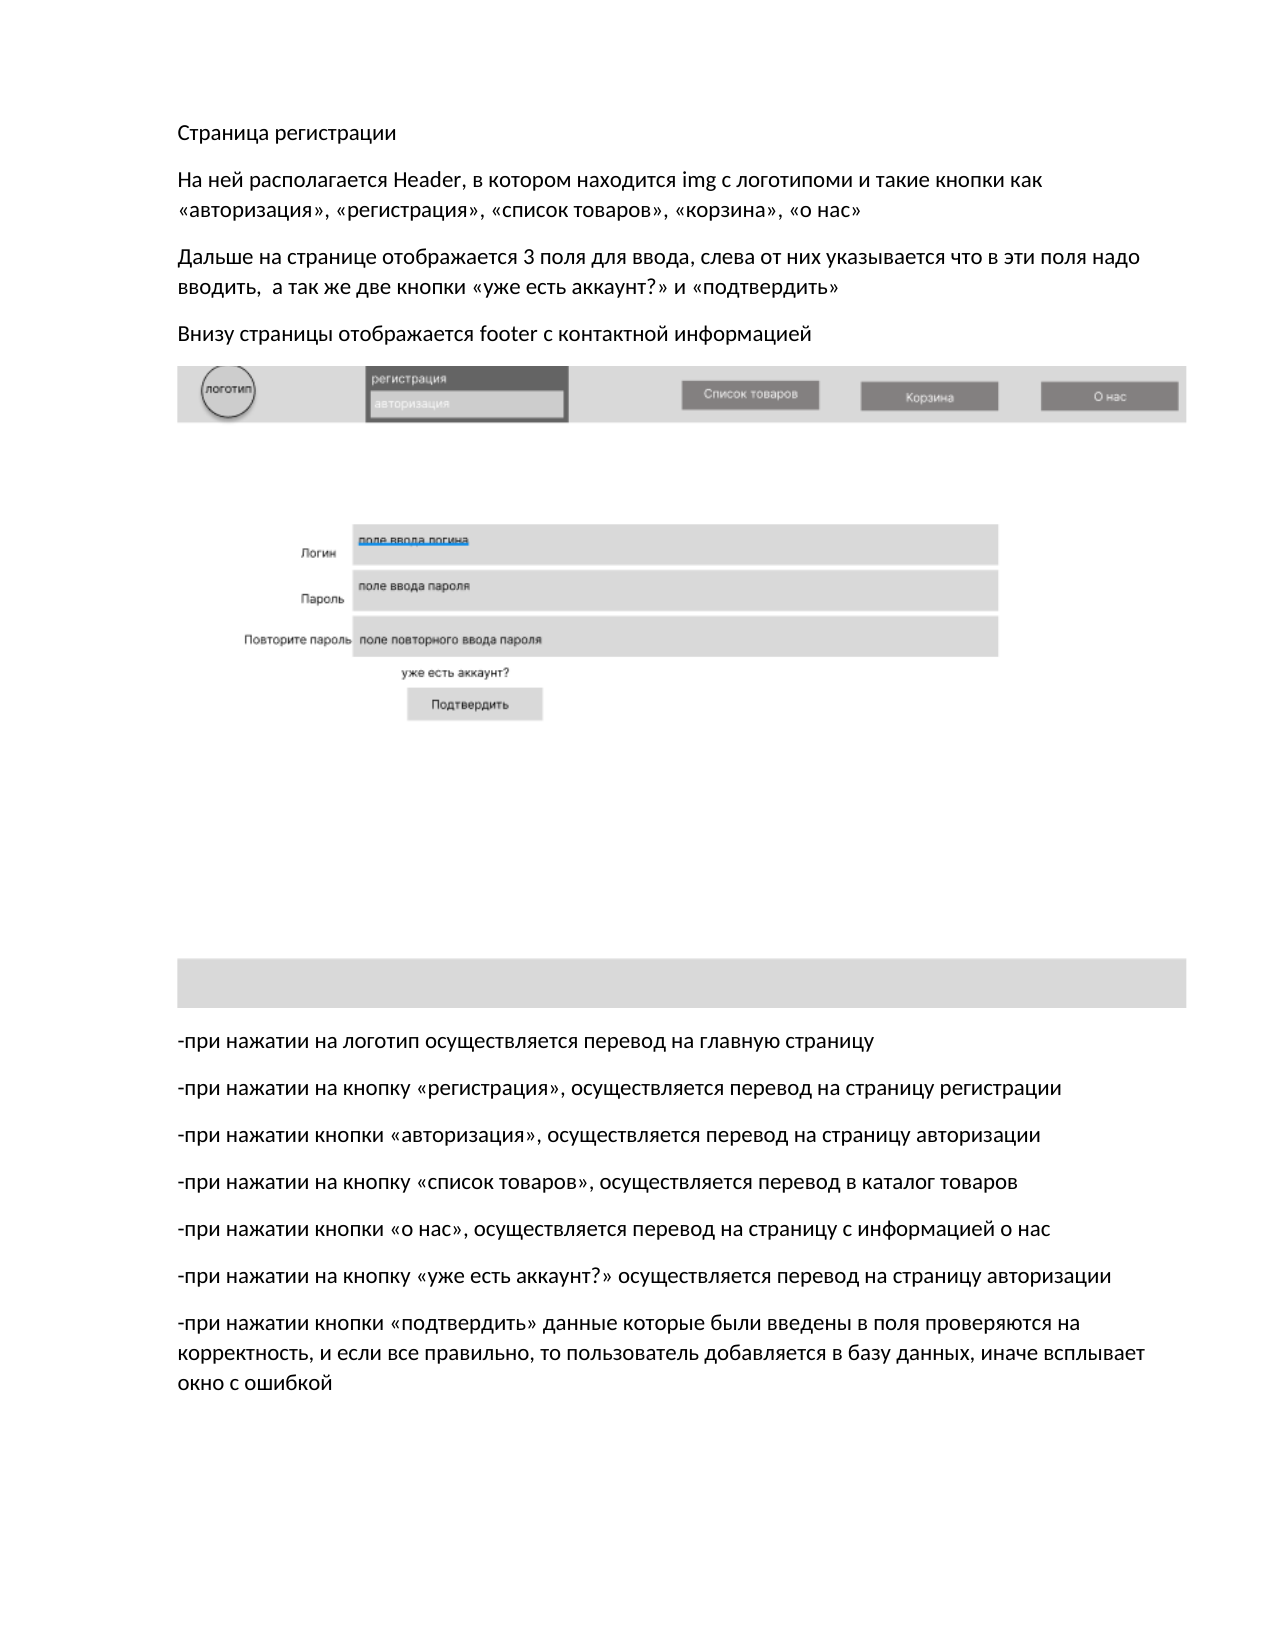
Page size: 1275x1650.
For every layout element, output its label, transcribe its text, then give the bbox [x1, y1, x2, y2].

text -при нажатии на логотип осуществляется перевод на главную страницу [177, 1027, 1186, 1054]
text -при нажатии кнопки «авторизация», осуществляется перевод на страницу авторизации [177, 1120, 1186, 1148]
text На ней располагается Header, в котором находится img с логотипоми и такие кнопки как «авторизация», «регистрация», «список товаров», «корзина», «о нас» [177, 165, 1186, 223]
text Внизу страницы отображается footer с контактной информацией [177, 319, 1186, 347]
text Страница регистрации [177, 118, 1186, 146]
text -при нажатии кнопки «о нас», осуществляется перевод на страницу с информацией о нас [177, 1214, 1186, 1242]
text -при нажатии кнопки «подтвердить» данные которые были введены в поля проверяются на корректность, и если все правильно, то пользователь добавляется в базу данных, иначе всплывает окно с ошибкой [177, 1308, 1186, 1396]
text -при нажатии на кнопку «регистрация», осуществляется перевод на страницу регистрации [177, 1073, 1186, 1101]
text -при нажатии на кнопку «список товаров», осуществляется перевод в каталог товаров [177, 1167, 1186, 1195]
picture [177, 366, 1187, 1008]
text Дальше на странице отображается 3 поля для ввода, слева от них указывается что в эти поля надо вводить, а так же две кнопки «уже есть аккаунт?» и «подтвердить» [177, 242, 1186, 300]
text -при нажатии на кнопку «уже есть аккаунт?» осуществляется перевод на страницу авторизации [177, 1261, 1186, 1289]
